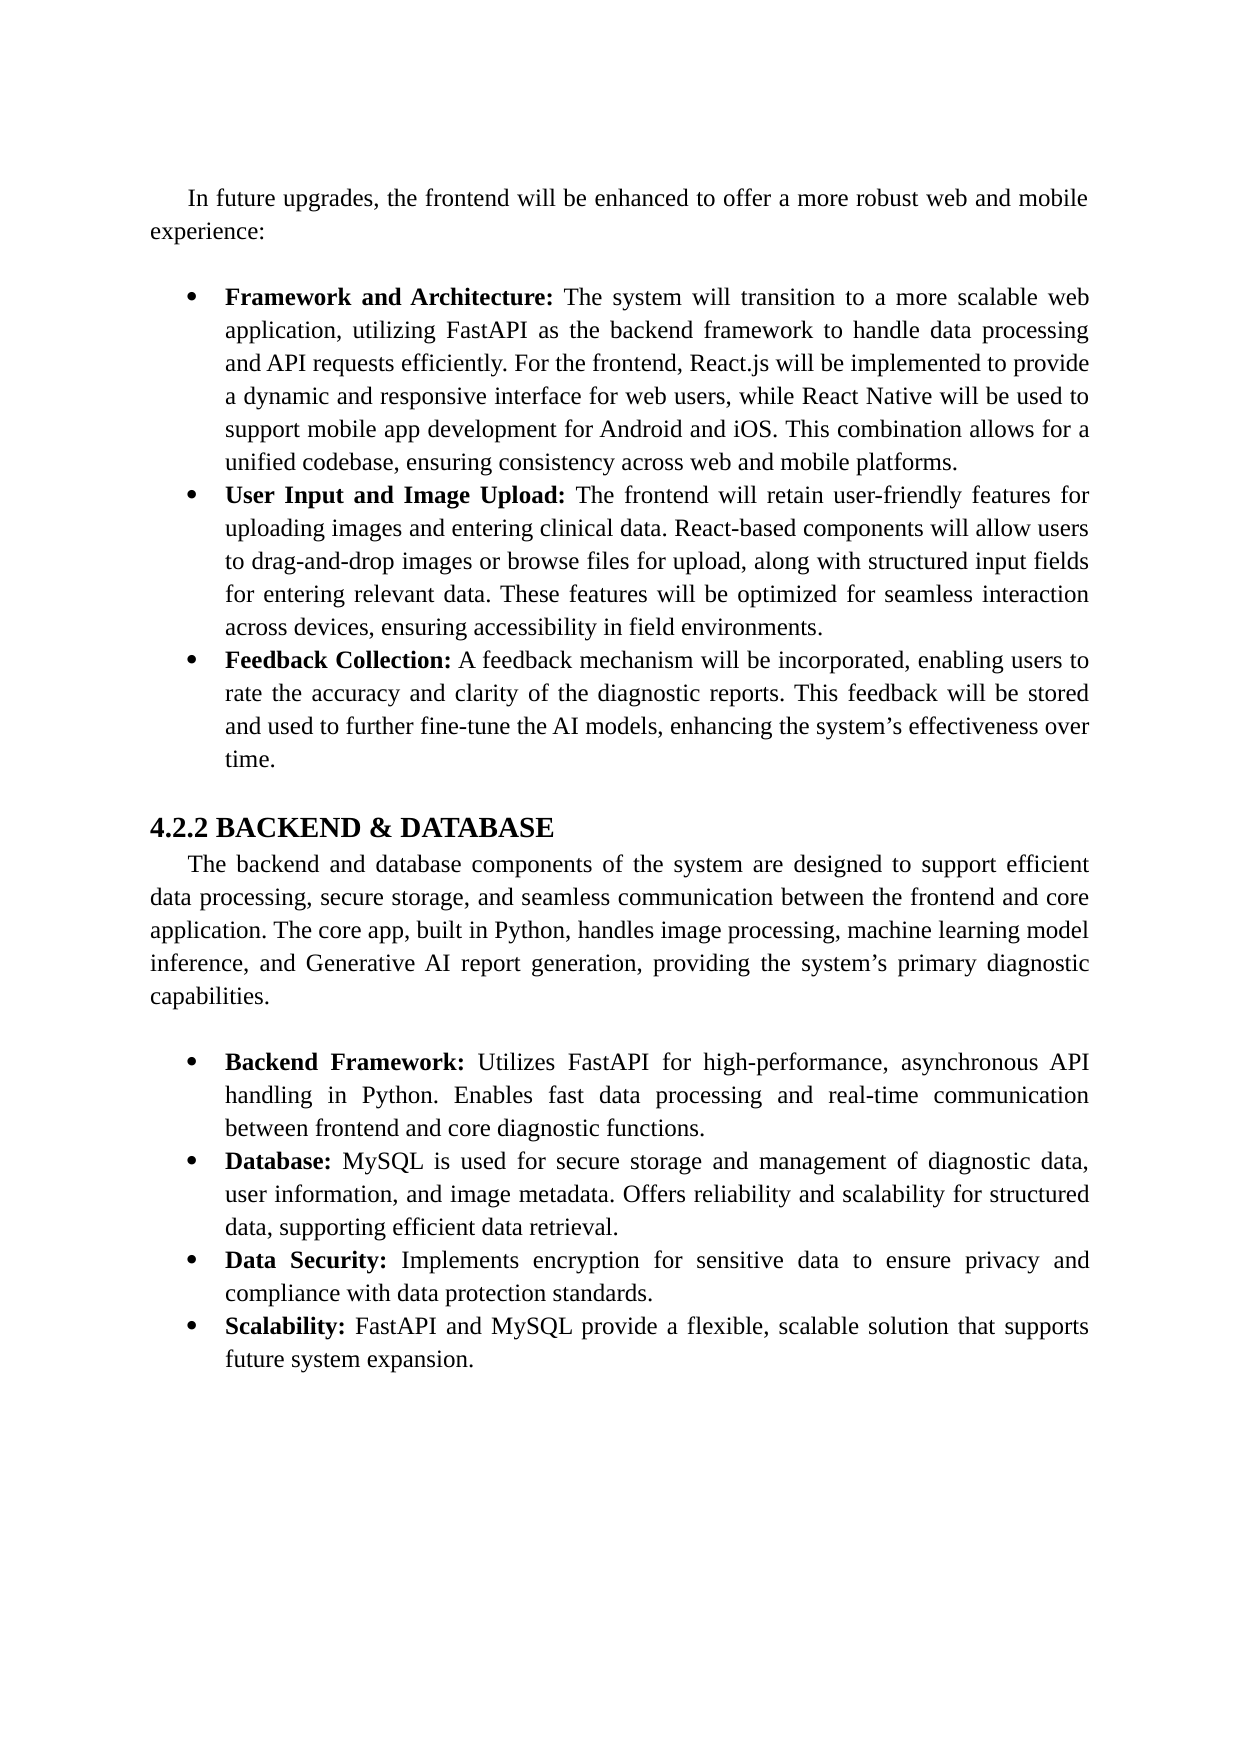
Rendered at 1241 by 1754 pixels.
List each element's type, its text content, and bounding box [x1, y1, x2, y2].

text The backend and database components of the system are designed to support efficient data processing, secure storage, and seamless communication between the frontend and core application. The core app, built in Python, handles image processing, machine learning model inference, and Generative AI report generation, providing the system’s primary diagnostic capabilities. [150, 849, 1090, 1010]
list Scalability: FastAPI and MySQL provide a flexible, scalable solution that supports future system expansion. [187, 1311, 1090, 1373]
list Backend Framework: Utilizes FastAPI for high-performance, asynchronous API handling in Python. Enables fast data processing and real-time communication between frontend and core diagnostic functions. [187, 1047, 1090, 1142]
list User Input and Image Upload: The frontend will retain user-friendly features for uploading images and entering clinical data. React-based components will allow users to drag-and-drop images or browse files for upload, along with structured input fields for entering relevant data. These features will be optimized for seamless interaction across devices, ensuring accessibility in field environments. [187, 480, 1090, 641]
text 4.2.2 BACKEND & DATABASE [150, 810, 1090, 844]
text In future upgrades, the frontend will be enhanced to offer a more robust web and mobile experience: [150, 183, 1090, 245]
list Framework and Architecture: The system will transition to a more scalable web application, utilizing FastAPI as the backend framework to handle data processing and API requests efficiently. For the frontend, React.js will be implemented to provide a dynamic and responsive interface for web users, while React Native will be used to support mobile app development for Android and iOS. This combination allows for a unified codebase, ensuring consistency across web and mobile platforms. [187, 282, 1090, 476]
list Database: MySQL is used for secure storage and management of diagnostic data, user information, and image metadata. Offers reliability and scalability for structured data, supporting efficient data retrieval. [187, 1146, 1090, 1241]
list Data Security: Implements encryption for sensitive data to ensure privacy and compliance with data protection standards. [187, 1245, 1090, 1307]
list Feedback Collection: A feedback mechanism will be incorporated, enabling users to rate the accuracy and clarity of the diagnostic reports. This feedback will be stored and used to further fine-tune the AI models, enhancing the system’s effectiveness over time. [187, 645, 1090, 773]
